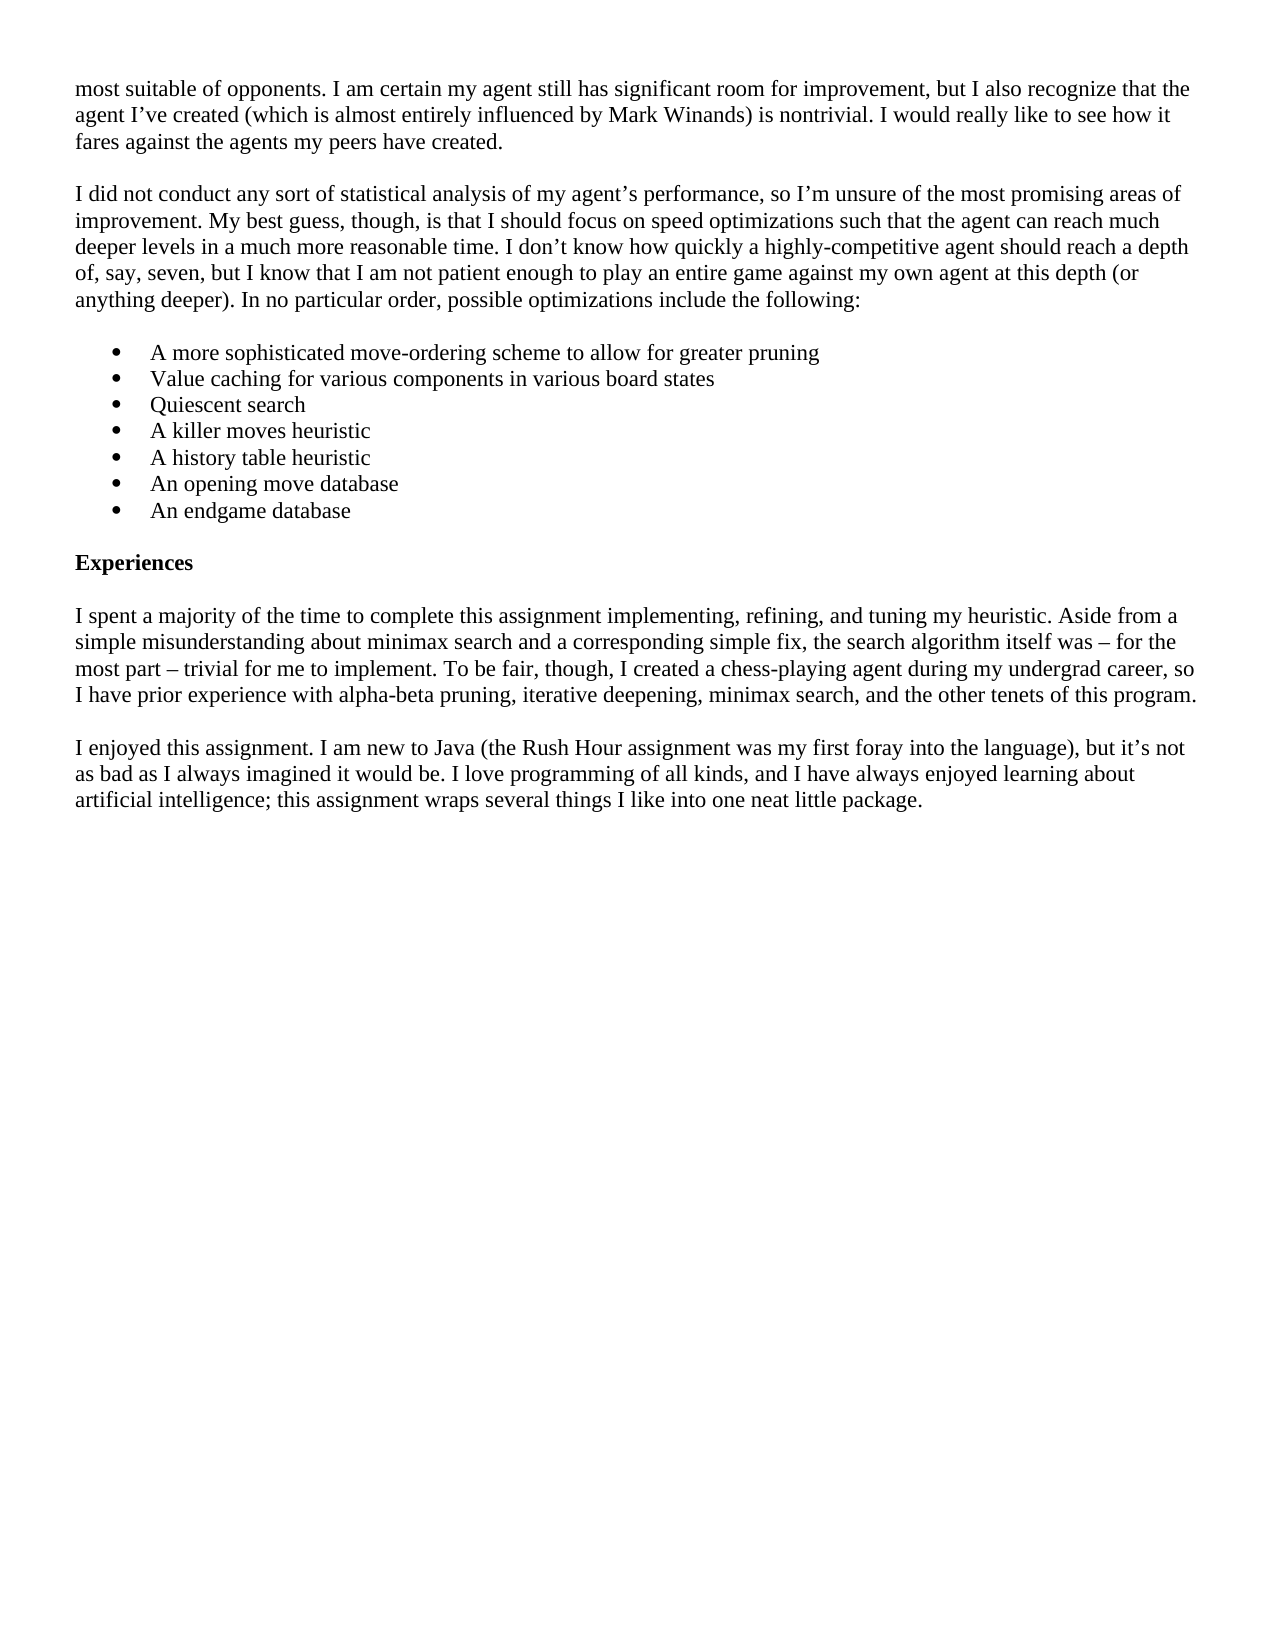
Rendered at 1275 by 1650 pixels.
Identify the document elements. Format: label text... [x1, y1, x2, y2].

list An endgame database [112, 497, 1200, 523]
list A more sophisticated move-ordering scheme to allow for greater pruning [112, 338, 1200, 365]
list Value caching for various components in various board states [112, 365, 1200, 391]
list A killer moves heuristic [112, 418, 1200, 444]
text Experiences [75, 549, 1200, 576]
list An opening move database [112, 470, 1200, 497]
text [75, 75, 1200, 154]
text I spent a majority of the time to complete this assignment implementing, refining, and tuning my heuristic. Aside from a simple misunderstanding about minimax search and a corresponding simple fix, the search algorithm itself was – for the most part – trivial for me to implement. To be fair, though, I created a chess-playing agent during my undergrad career, so I have prior experience with alpha-beta pruning, iterative deepening, minimax search, and the other tenets of this program. [75, 602, 1200, 707]
list A history table heuristic [112, 444, 1200, 470]
text I did not conduct any sort of statistical analysis of my agent’s performance, so I’m unsure of the most promising areas of improvement. My best guess, though, is that I should focus on speed optimizations such that the agent can reach much deeper levels in a much more reasonable time. I don’t know how quickly a highly-competitive agent should reach a depth of, say, seven, but I know that I am not patient enough to play an entire game against my own agent at this depth (or anything deeper). In no particular order, possible optimizations include the following: [75, 180, 1200, 312]
text I enjoyed this assignment. I am new to Java (the Rush Hour assignment was my first foray into the language), but it’s not as bad as I always imagined it would be. I love programming of all kinds, and I have always enjoyed learning about artificial intelligence; this assignment wraps several things I like into one neat little package. [75, 734, 1200, 813]
list Quiescent search [112, 391, 1200, 418]
